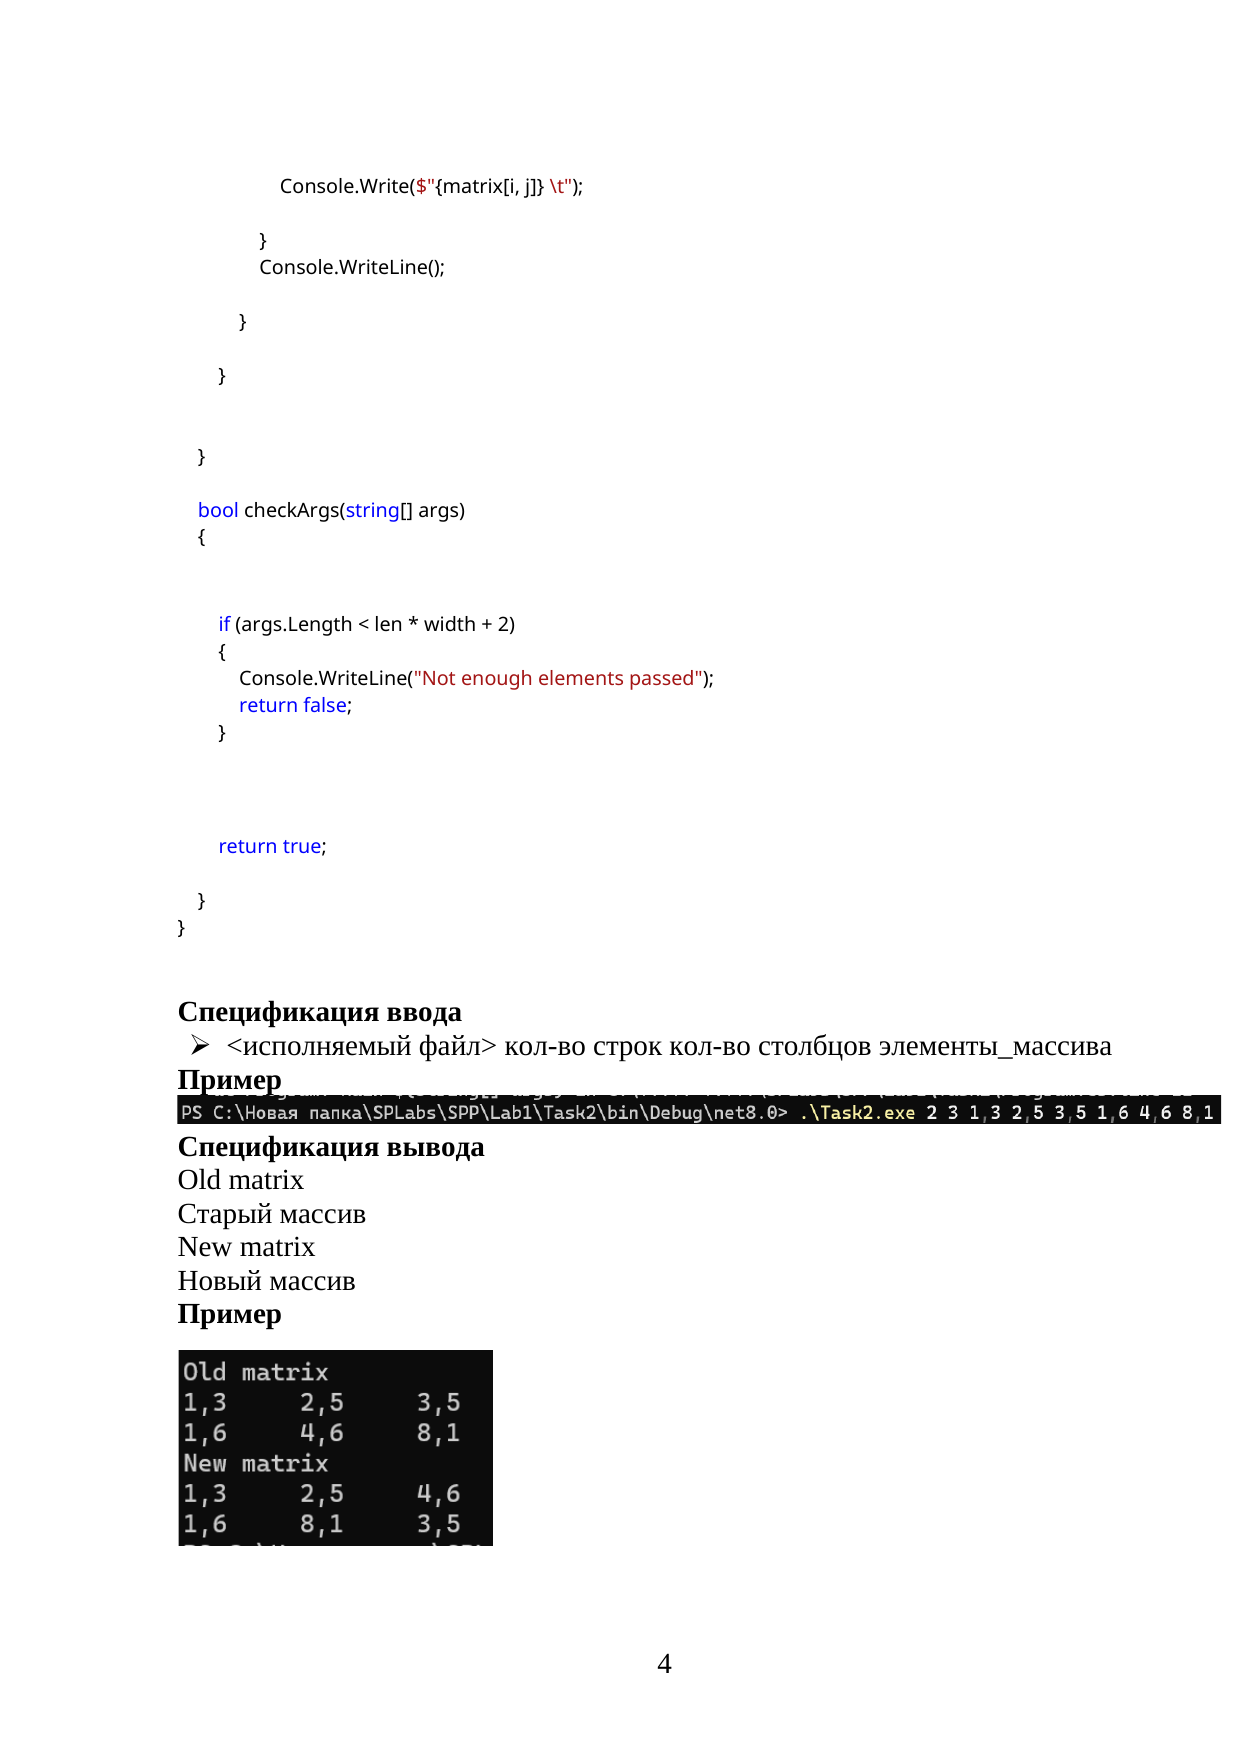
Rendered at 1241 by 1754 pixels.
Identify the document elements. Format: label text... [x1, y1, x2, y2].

text Новый массив [177, 1263, 1212, 1297]
text } [177, 914, 1152, 941]
text New matrix [177, 1229, 1212, 1263]
text Old matrix [177, 1162, 1212, 1196]
text } [177, 307, 1152, 334]
text } [177, 226, 1152, 253]
text Спецификация вывода [177, 1129, 1212, 1162]
picture [177, 1095, 1222, 1124]
text Спецификация ввода [177, 994, 1152, 1028]
text Console.WriteLine("Not enough elements passed"); [177, 664, 1152, 691]
text } [177, 887, 1152, 914]
text return false; [177, 691, 1152, 718]
list <исполняемый файл> кол-во строк кол-во столбцов элементы_массива [189, 1028, 1152, 1062]
text Пример [177, 1062, 1212, 1095]
text Старый массив [177, 1196, 1212, 1229]
text Console.WriteLine(); [177, 253, 1152, 280]
picture [177, 1350, 492, 1544]
text Console.Write($"{matrix[i, j]} \t"); [177, 172, 1152, 199]
text } [177, 442, 1152, 469]
text { [177, 637, 1152, 664]
text return true; [177, 833, 1152, 860]
text if (args.Length < len * width + 2) [177, 610, 1152, 637]
text } [177, 361, 1152, 388]
text Пример [177, 1297, 1212, 1330]
text bool checkArgs(string[] args) [177, 496, 1152, 523]
text { [177, 523, 1152, 550]
text } [177, 718, 1152, 745]
